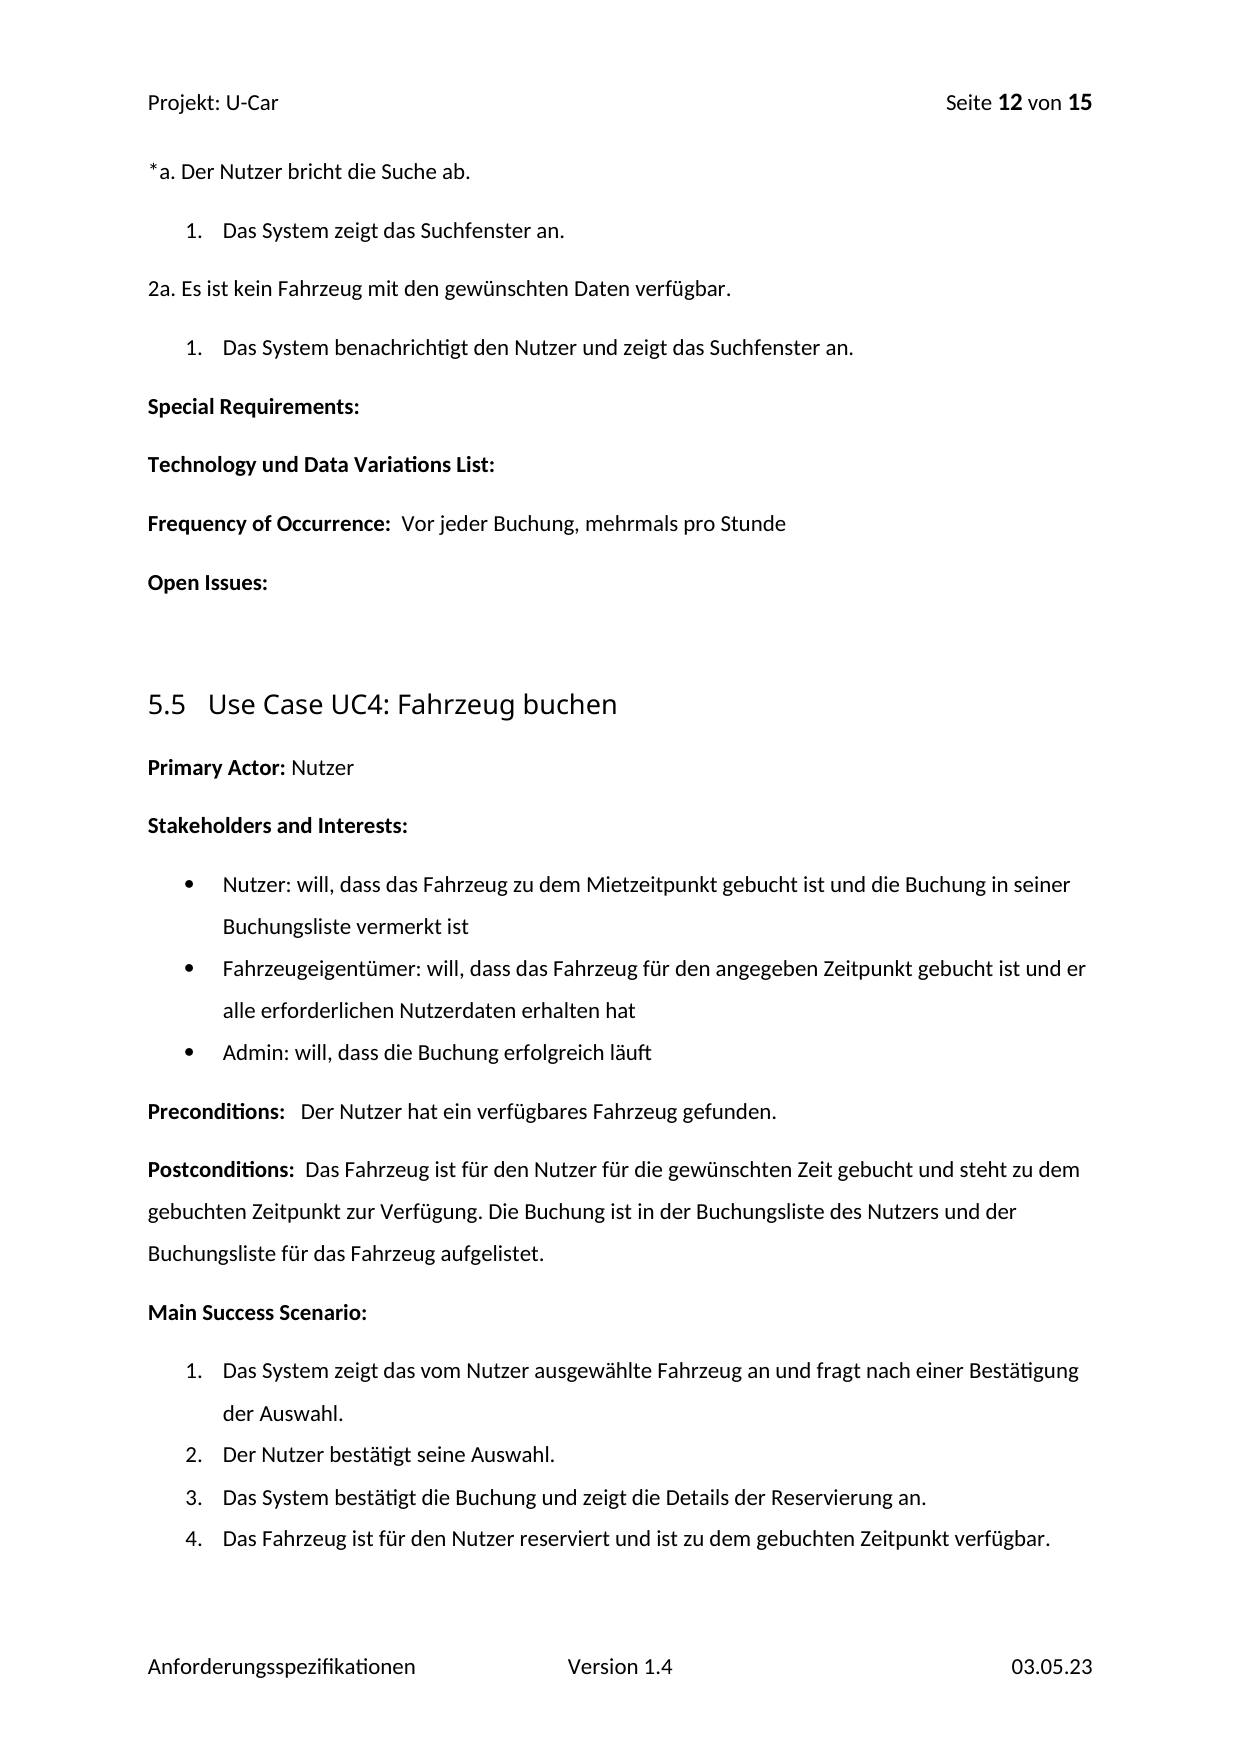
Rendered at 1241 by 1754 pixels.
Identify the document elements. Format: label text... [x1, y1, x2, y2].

text *a. Der Nutzer bricht die Suche ab. [148, 157, 1093, 185]
text Special Requirements: [148, 392, 1093, 420]
list Nutzer: will, dass das Fahrzeug zu dem Mietzeitpunkt gebucht ist und die Buchung in seiner Buchungsliste vermerkt ist [185, 870, 1093, 940]
list Das System benachrichtigt den Nutzer und zeigt das Suchfenster an. [185, 333, 1093, 361]
subtitle Use Case UC4: Fahrzeug buchen [148, 685, 1093, 722]
list Der Nutzer bestätigt seine Auswahl. [185, 1441, 1093, 1469]
text Technology und Data Variations List: [148, 451, 1093, 478]
text Frequency of Occurrence: Vor jeder Buchung, mehrmals pro Stunde [148, 509, 1093, 537]
text Main Success Scenario: [148, 1298, 1093, 1326]
text Stakeholders and Interests: [148, 812, 1093, 839]
list Das System bestätigt die Buchung und zeigt die Details der Reservierung an. [185, 1483, 1093, 1511]
text Primary Actor: Nutzer [148, 753, 1093, 781]
list Admin: will, dass die Buchung erfolgreich läuft [185, 1038, 1093, 1066]
text Preconditions: Der Nutzer hat ein verfügbares Fahrzeug gefunden. [148, 1097, 1093, 1125]
text Open Issues: [148, 568, 1093, 596]
list Fahrzeugeigentümer: will, dass das Fahrzeug für den angegeben Zeitpunkt gebucht ist und er alle erforderlichen Nutzerdaten erhalten hat [185, 954, 1093, 1024]
text 2a. Es ist kein Fahrzeug mit den gewünschten Daten verfügbar. [148, 274, 1093, 303]
list Das Fahrzeug ist für den Nutzer reserviert und ist zu dem gebuchten Zeitpunkt verfügbar. [185, 1524, 1093, 1553]
list Das System zeigt das vom Nutzer ausgewählte Fahrzeug an und fragt nach einer Bestätigung der Auswahl. [185, 1357, 1093, 1427]
list Das System zeigt das Suchfenster an. [185, 216, 1093, 244]
text Postconditions: Das Fahrzeug ist für den Nutzer für die gewünschten Zeit gebucht und steht zu dem gebuchten Zeitpunkt zur Verfügung. Die Buchung ist in der Buchungsliste des Nutzers und der Buchungsliste für das Fahrzeug aufgelistet. [148, 1155, 1093, 1267]
